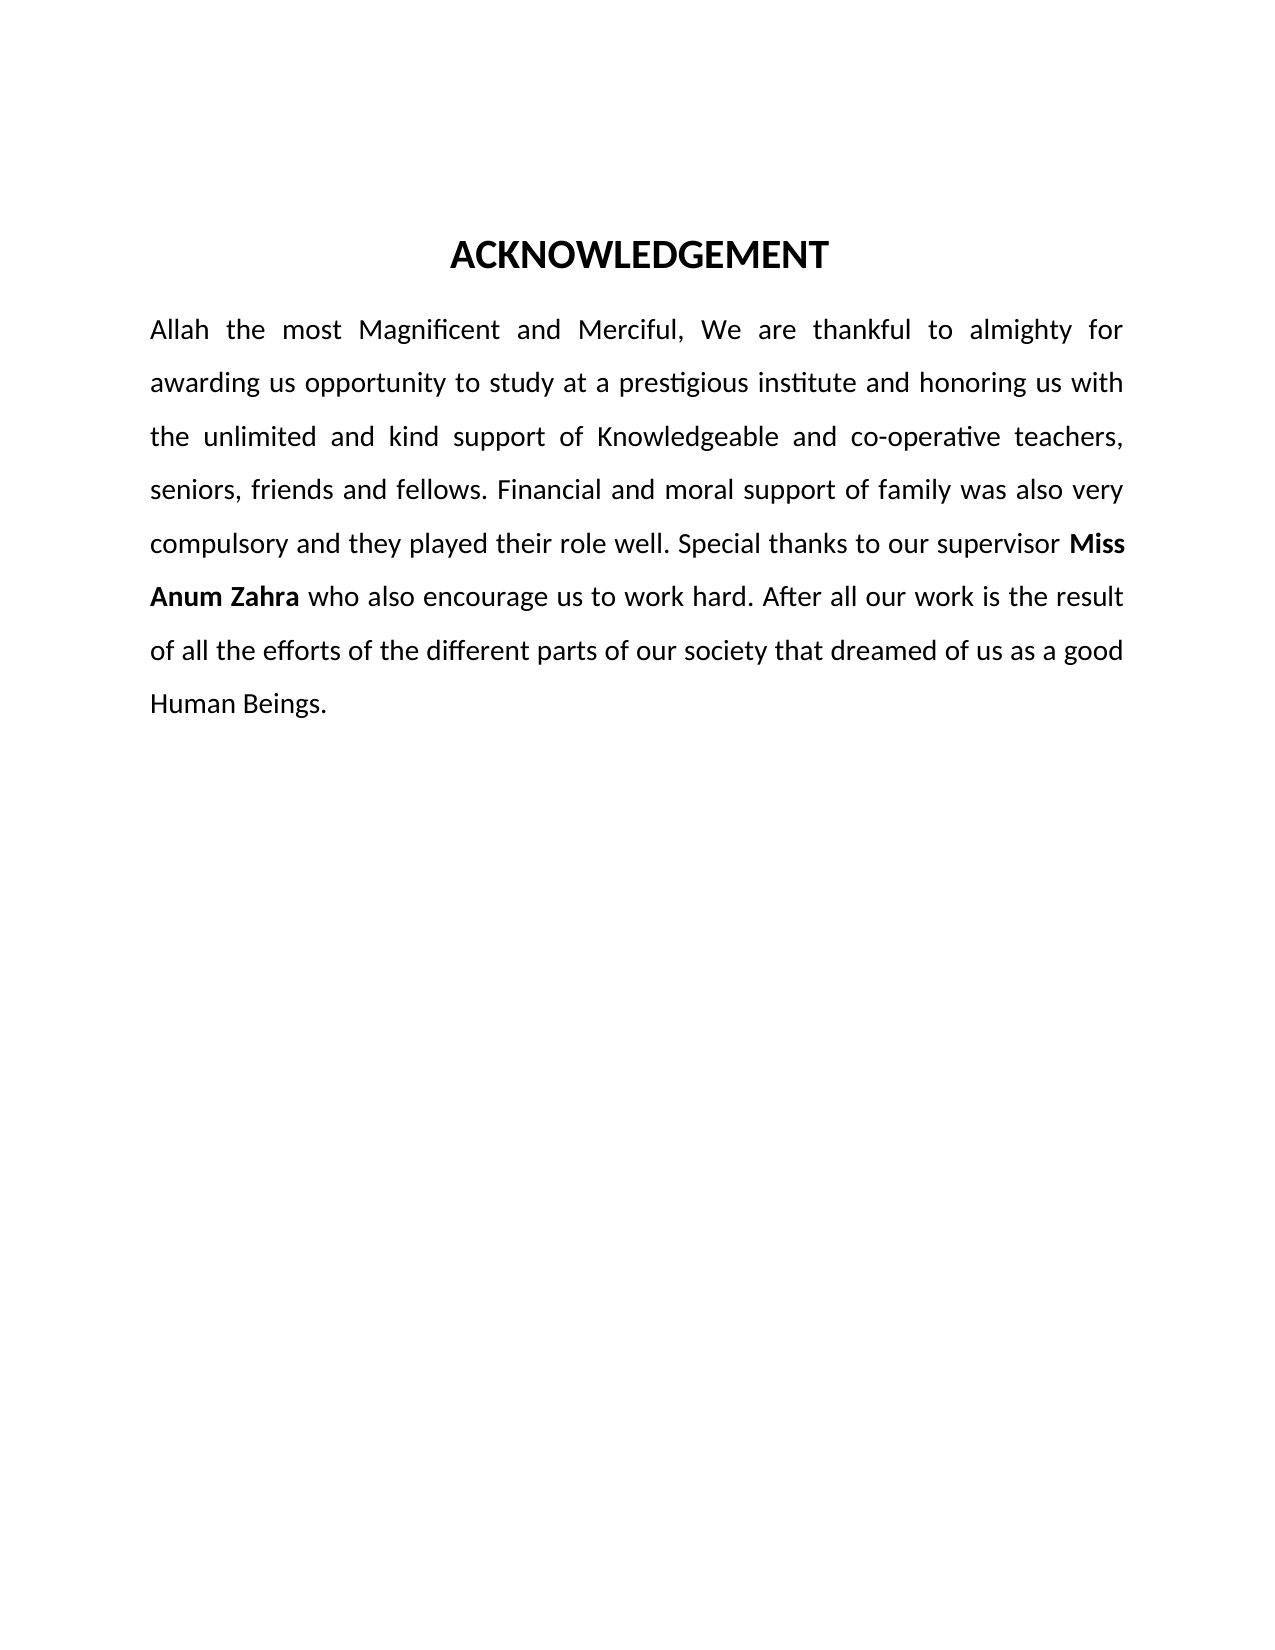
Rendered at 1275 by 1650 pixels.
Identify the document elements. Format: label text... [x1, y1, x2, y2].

text Allah the most Magnificent and Merciful, We are thankful to almighty for awarding us opportunity to study at a prestigious institute and honoring us with the unlimited and kind support of Knowledgeable and co-operative teachers, seniors, friends and fellows. Financial and moral support of family was also very compulsory and they played their role well. Special thanks to our supervisor Miss Anum Zahra who also encourage us to work hard. After all our work is the result of all the efforts of the different parts of our society that dreamed of us as a good Human Beings. [150, 311, 1125, 721]
text ACKNOWLEDGEMENT [375, 228, 1125, 279]
